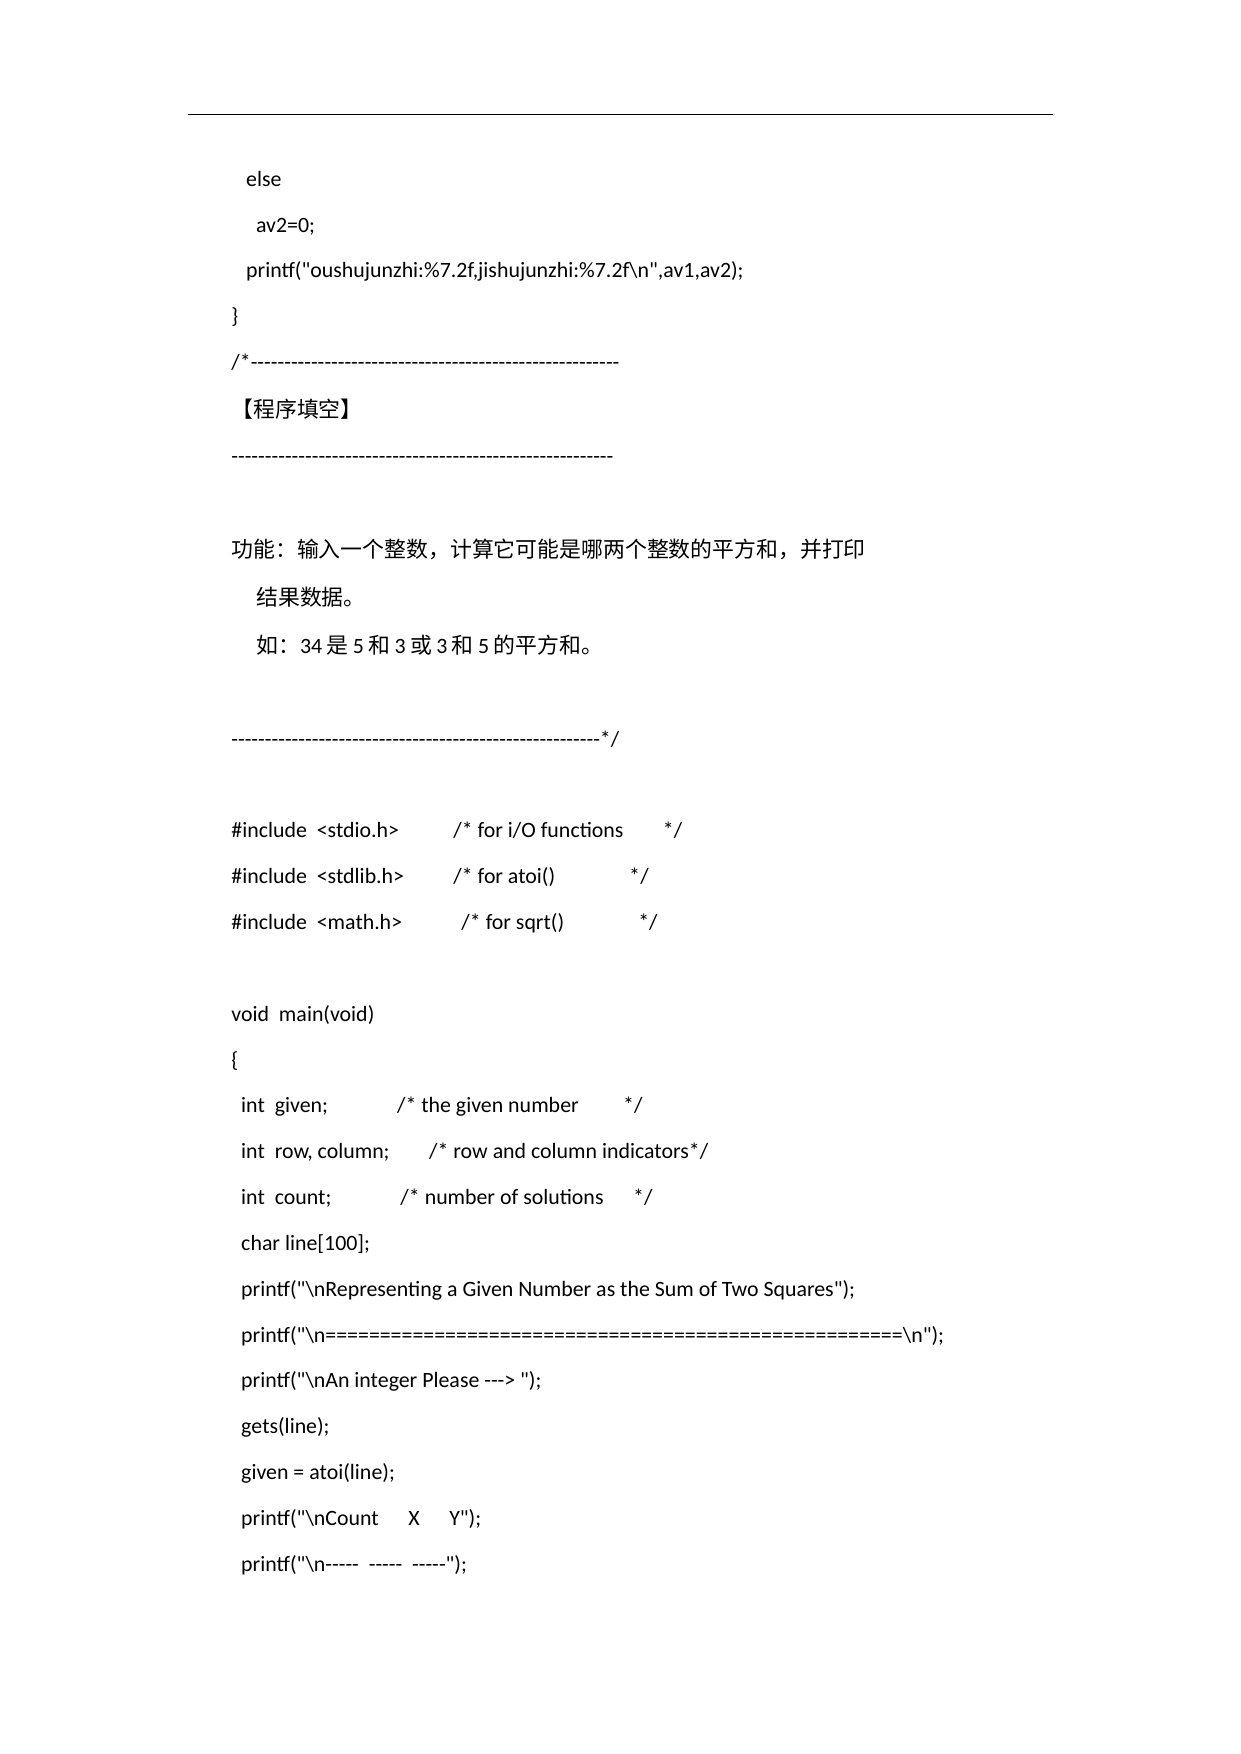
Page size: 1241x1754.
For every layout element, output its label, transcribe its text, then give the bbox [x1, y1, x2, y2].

text } [187, 299, 1053, 332]
text -------------------------------------------------------*/ [187, 722, 1053, 754]
text void main(void) [187, 997, 1053, 1029]
text #include <stdio.h> /* for i/O functions */ [187, 814, 1053, 846]
text #include <math.h> /* for sqrt() */ [187, 905, 1053, 938]
text printf("\nRepresenting a Given Number as the Sum of Two Squares"); [187, 1272, 1053, 1304]
text 结果数据。 [187, 579, 1053, 612]
text #include <stdlib.h> /* for atoi() */ [187, 859, 1053, 892]
text char line[100]; [187, 1226, 1053, 1259]
text int given; /* the given number */ [187, 1089, 1053, 1121]
text gets(line); [187, 1409, 1053, 1442]
text int row, column; /* row and column indicators*/ [187, 1134, 1053, 1167]
text printf("\n=====================================================\n"); [187, 1318, 1053, 1350]
text /*------------------------------------------------------- [187, 345, 1053, 378]
text 功能：输入一个整数，计算它可能是哪两个整数的平方和，并打印 [187, 531, 1053, 564]
text given = atoi(line); [187, 1455, 1053, 1488]
text av2=0; [187, 208, 1053, 240]
text { [187, 1043, 1053, 1075]
text printf("\nCount X Y"); [187, 1501, 1053, 1534]
text printf("oushujunzhi:%7.2f,jishujunzhi:%7.2f\n",av1,av2); [187, 254, 1053, 286]
text printf("\n----- ----- -----"); [187, 1547, 1053, 1579]
text --------------------------------------------------------- [187, 439, 1053, 472]
text printf("\nAn integer Please ---> "); [187, 1364, 1053, 1396]
text int count; /* number of solutions */ [187, 1180, 1053, 1213]
text 【程序填空】 [187, 391, 1053, 424]
text else [187, 162, 1053, 194]
text 如：34是5和3或3和5的平方和。 [187, 628, 1053, 660]
